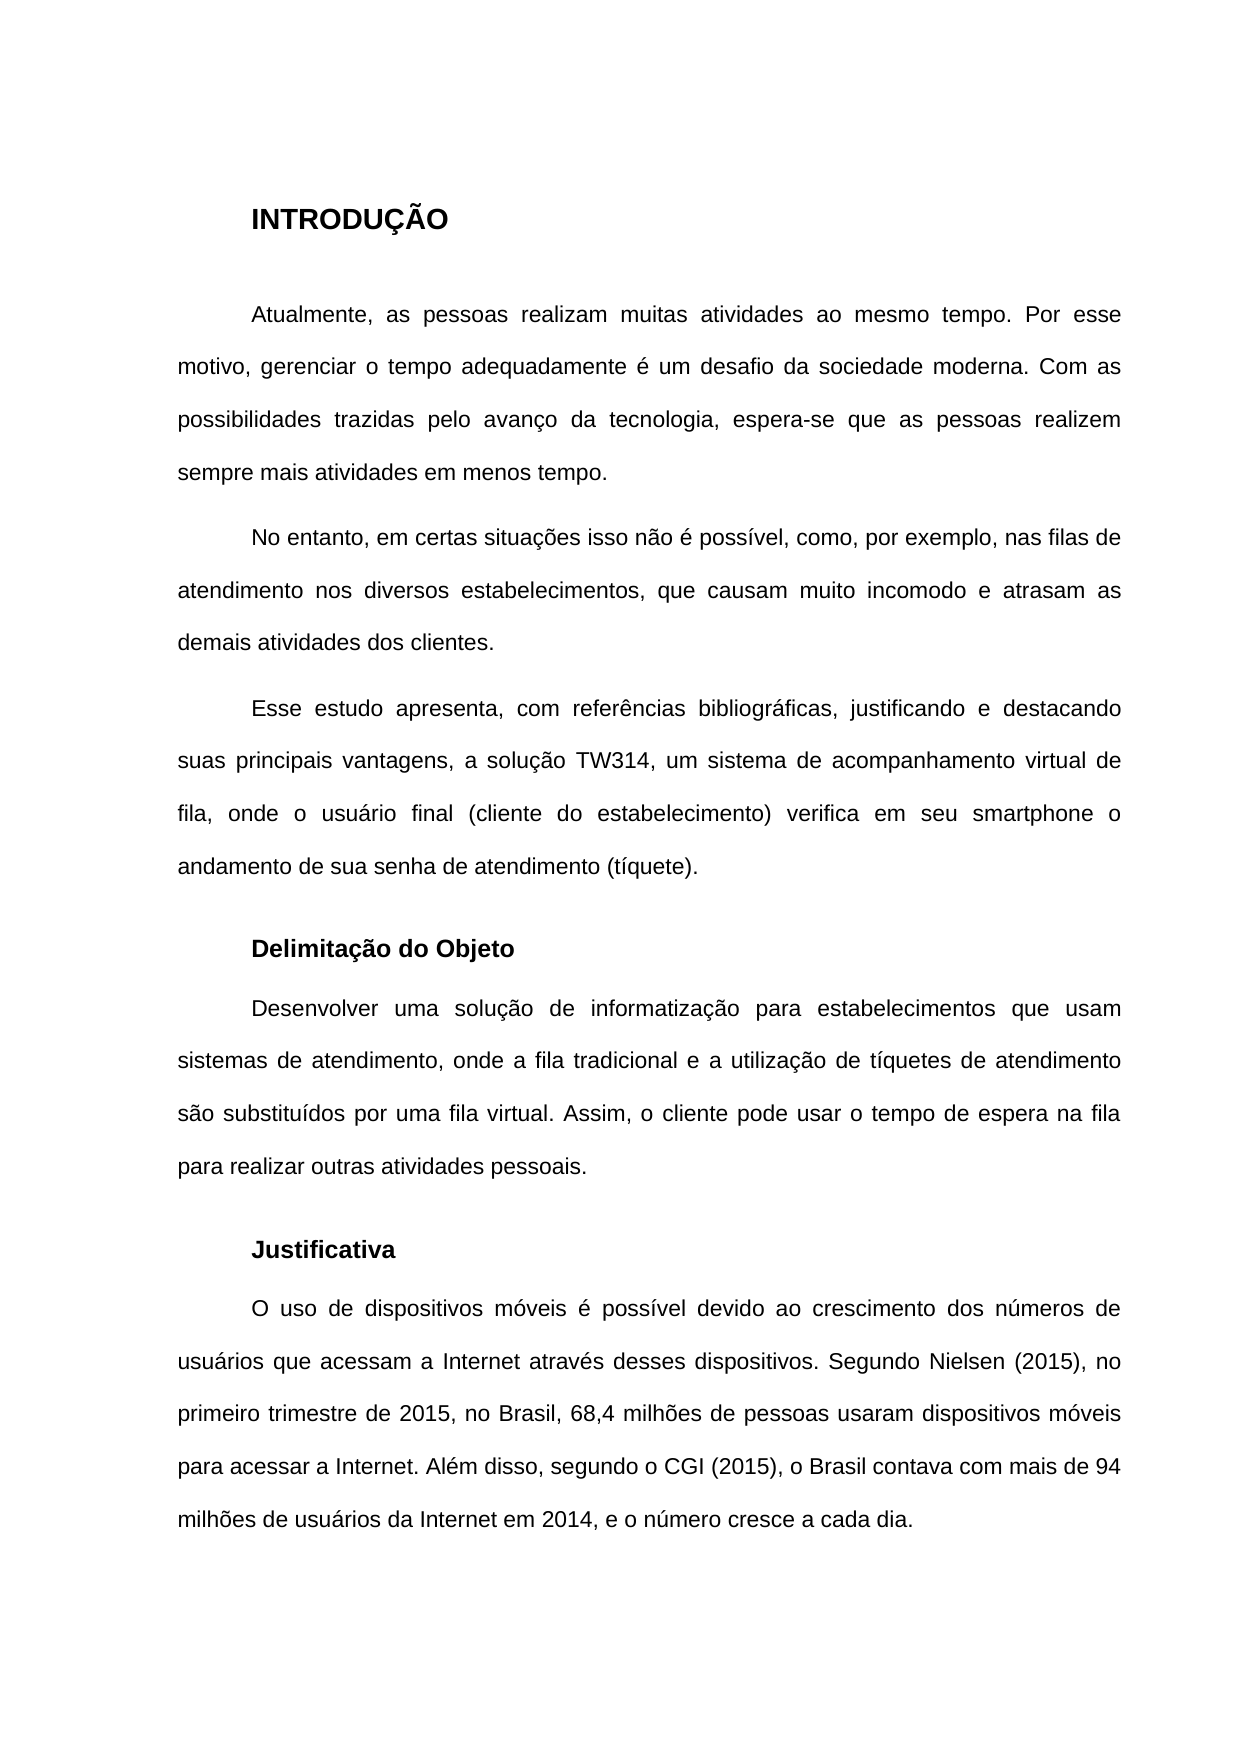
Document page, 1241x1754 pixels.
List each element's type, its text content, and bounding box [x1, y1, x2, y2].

text Esse estudo apresenta, com referências bibliográficas, justificando e destacando suas principais vantagens, a solução TW314, um sistema de acompanhamento virtual de fila, onde o usuário final (cliente do estabelecimento) verifica em seu smartphone o andamento de sua senha de atendimento (tíquete). [177, 694, 1122, 879]
text Desenvolver uma solução de informatização para estabelecimentos que usam sistemas de atendimento, onde a fila tradicional e a utilização de tíquetes de atendimento são substituídos por uma fila virtual. Assim, o cliente pode usar o tempo de espera na fila para realizar outras atividades pessoais. [177, 995, 1122, 1179]
text O uso de dispositivos móveis é possível devido ao crescimento dos números de usuários que acessam a Internet através desses dispositivos. Segundo Nielsen (2015), no primeiro trimestre de 2015, no Brasil, 68,4 milhões de pessoas usaram dispositivos móveis para acessar a Internet. Além disso, segundo o CGI (2015), o Brasil contava com mais de 94 milhões de usuários da Internet em 2014, e o número cresce a cada dia. [177, 1295, 1122, 1532]
text Atualmente, as pessoas realizam muitas atividades ao mesmo tempo. Por esse motivo, gerenciar o tempo adequadamente é um desafio da sociedade moderna. Com as possibilidades trazidas pelo avanço da tecnologia, espera-se que as pessoas realizem sempre mais atividades em menos tempo. [177, 301, 1122, 485]
text No entanto, em certas situações isso não é possível, como, por exemplo, nas filas de atendimento nos diversos estabelecimentos, que causam muito incomodo e atrasam as demais atividades dos clientes. [177, 524, 1122, 656]
